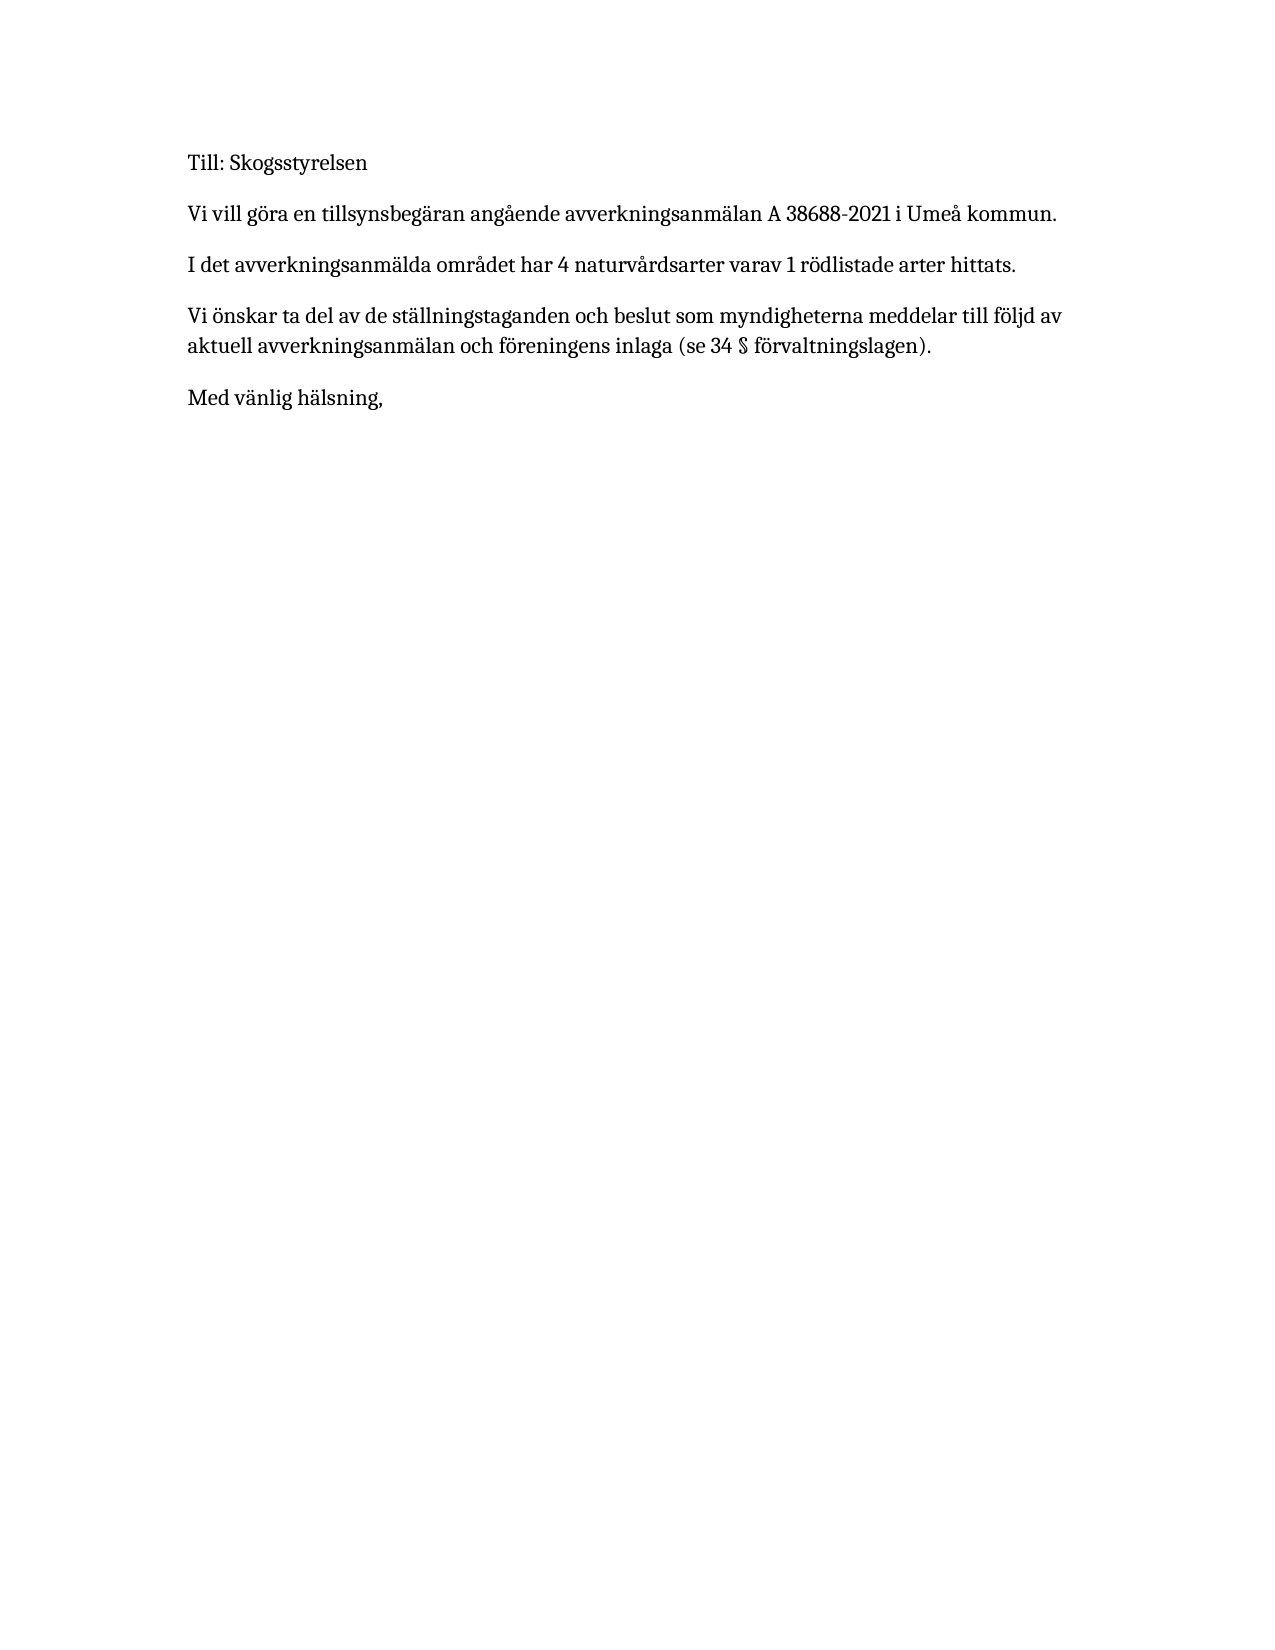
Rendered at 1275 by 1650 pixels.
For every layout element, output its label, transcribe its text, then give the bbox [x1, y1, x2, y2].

text Vi vill göra en tillsynsbegäran angående avverkningsanmälan A 38688-2021 i Umeå kommun. [187, 201, 1087, 227]
text I det avverkningsanmälda området har 4 naturvårdsarter varav 1 rödlistade arter hittats. [187, 252, 1087, 278]
text Med vänlig hälsning, [187, 384, 1087, 441]
text Till: Skogsstyrelsen [187, 150, 1087, 176]
text Vi önskar ta del av de ställningstaganden och beslut som myndigheterna meddelar till följd av aktuell avverkningsanmälan och föreningens inlaga (se 34 § förvaltningslagen). [187, 303, 1087, 360]
